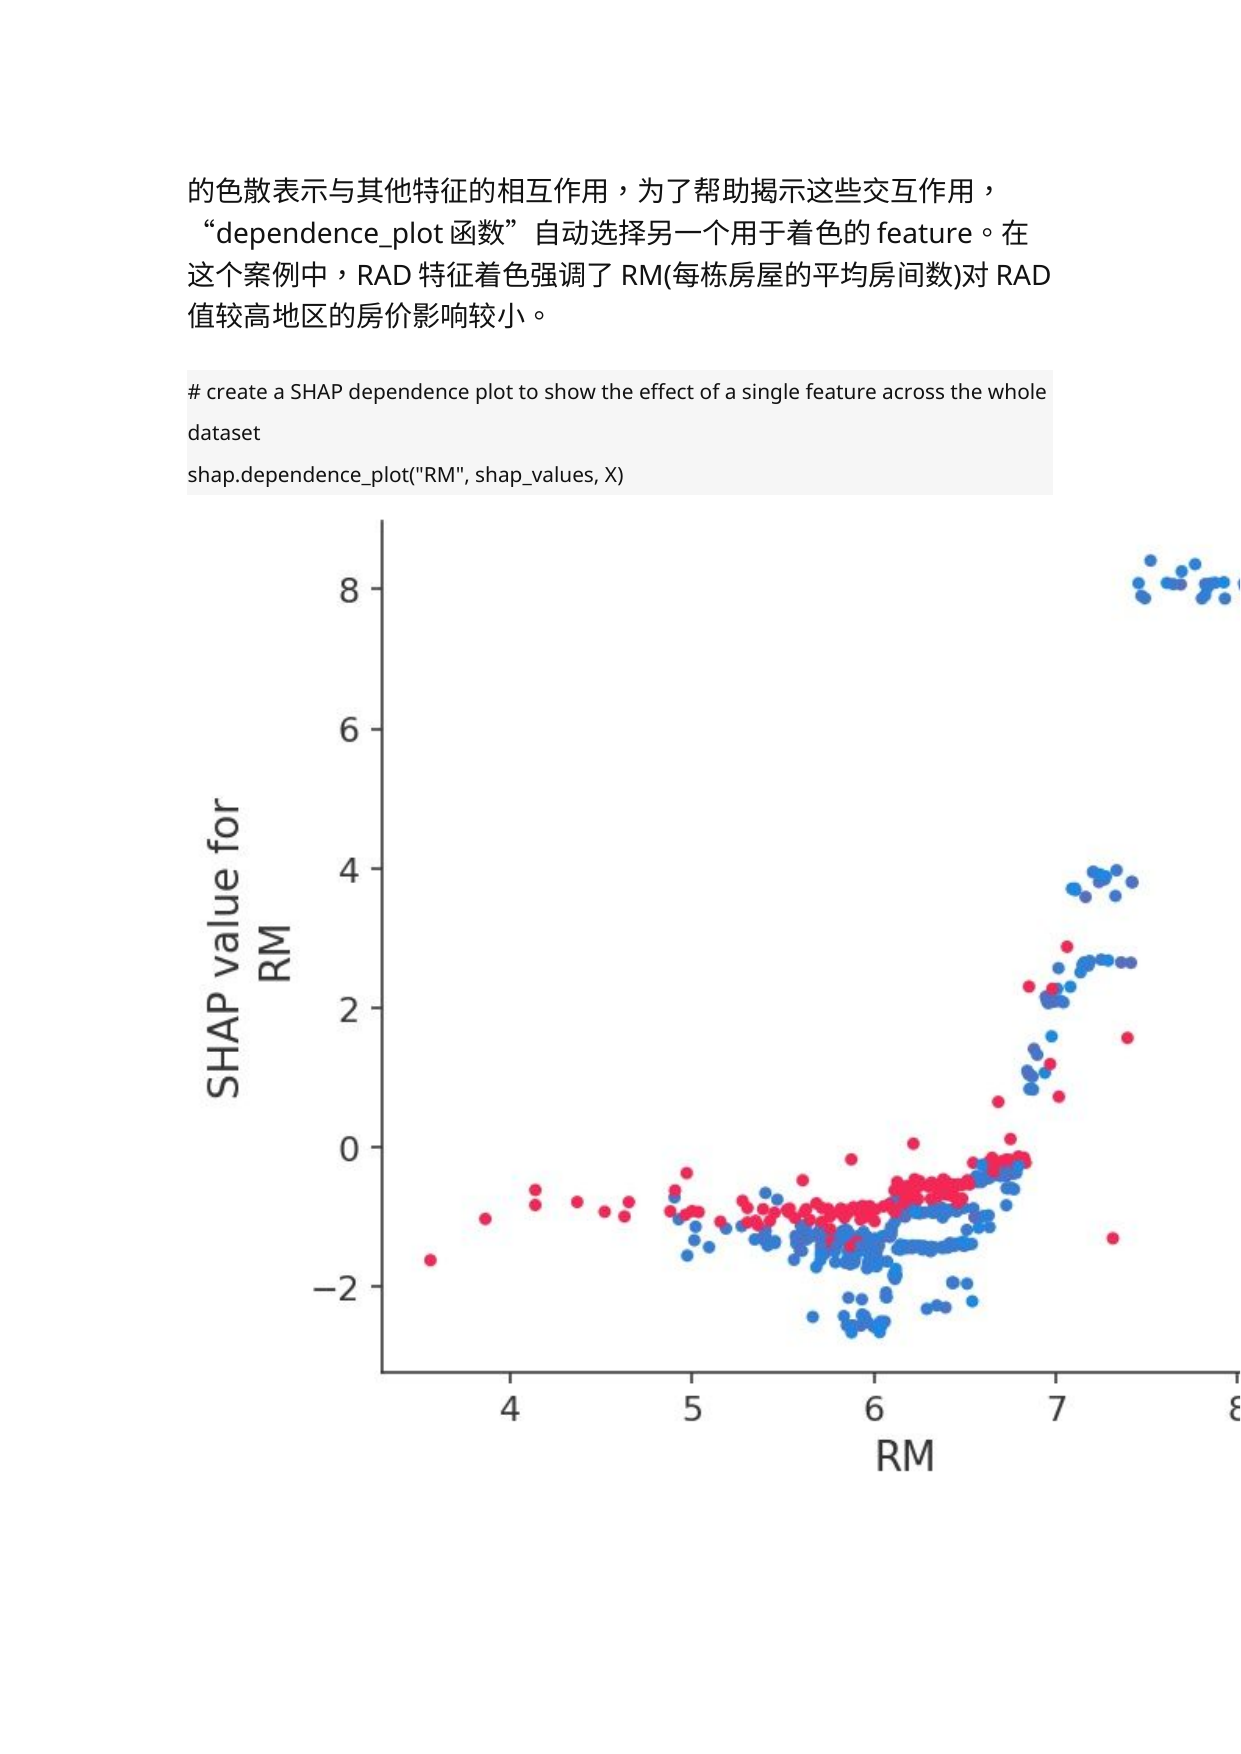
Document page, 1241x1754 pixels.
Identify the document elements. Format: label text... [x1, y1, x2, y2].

text # create a SHAP dependence plot to show the effect of a single feature across the whole dataset [187, 370, 1053, 454]
text shap.dependence_plot("RM", shap_values, X) [187, 454, 1053, 495]
picture [187, 495, 1241, 1501]
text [187, 169, 1053, 335]
